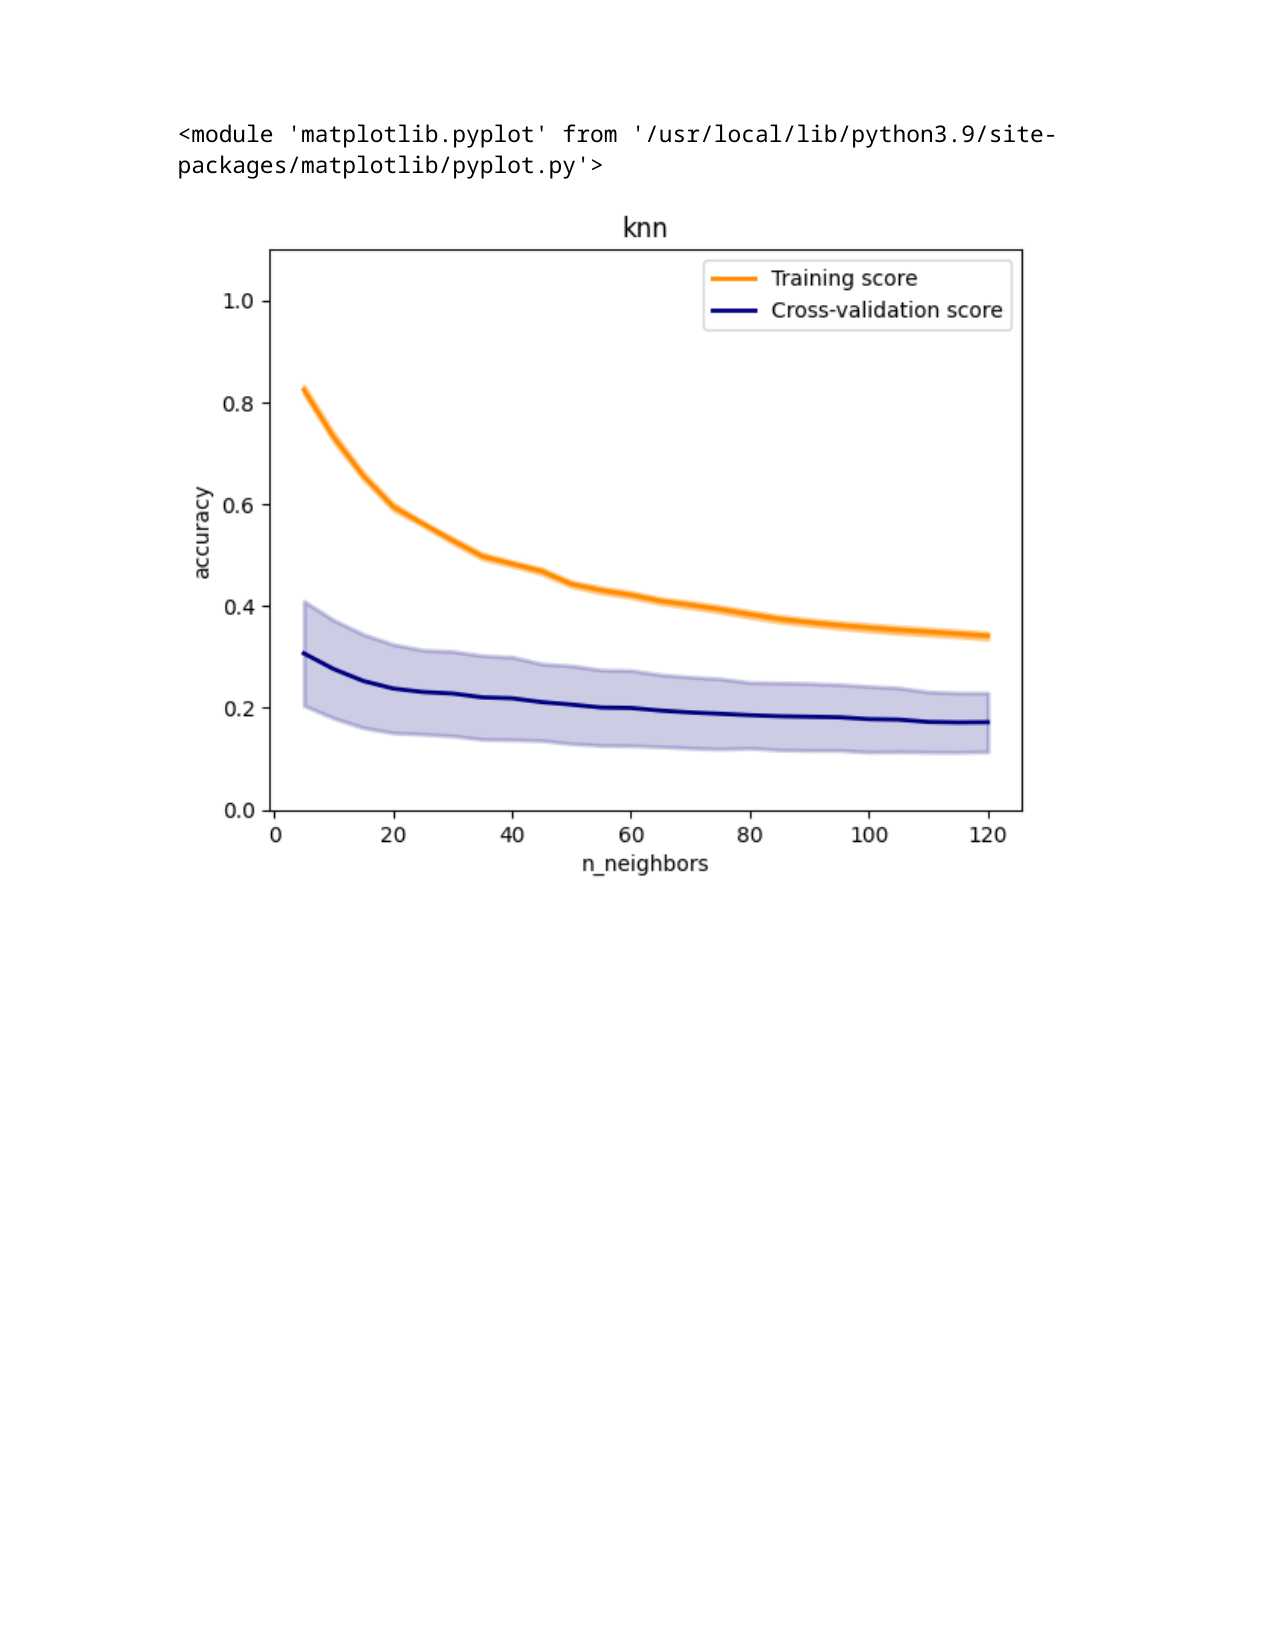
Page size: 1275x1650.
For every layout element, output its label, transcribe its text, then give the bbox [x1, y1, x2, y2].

picture [177, 201, 1037, 891]
text <module 'matplotlib.pyplot' from '/usr/local/lib/python3.9/site-packages/matplotlib/pyplot.py'> [177, 118, 1186, 181]
